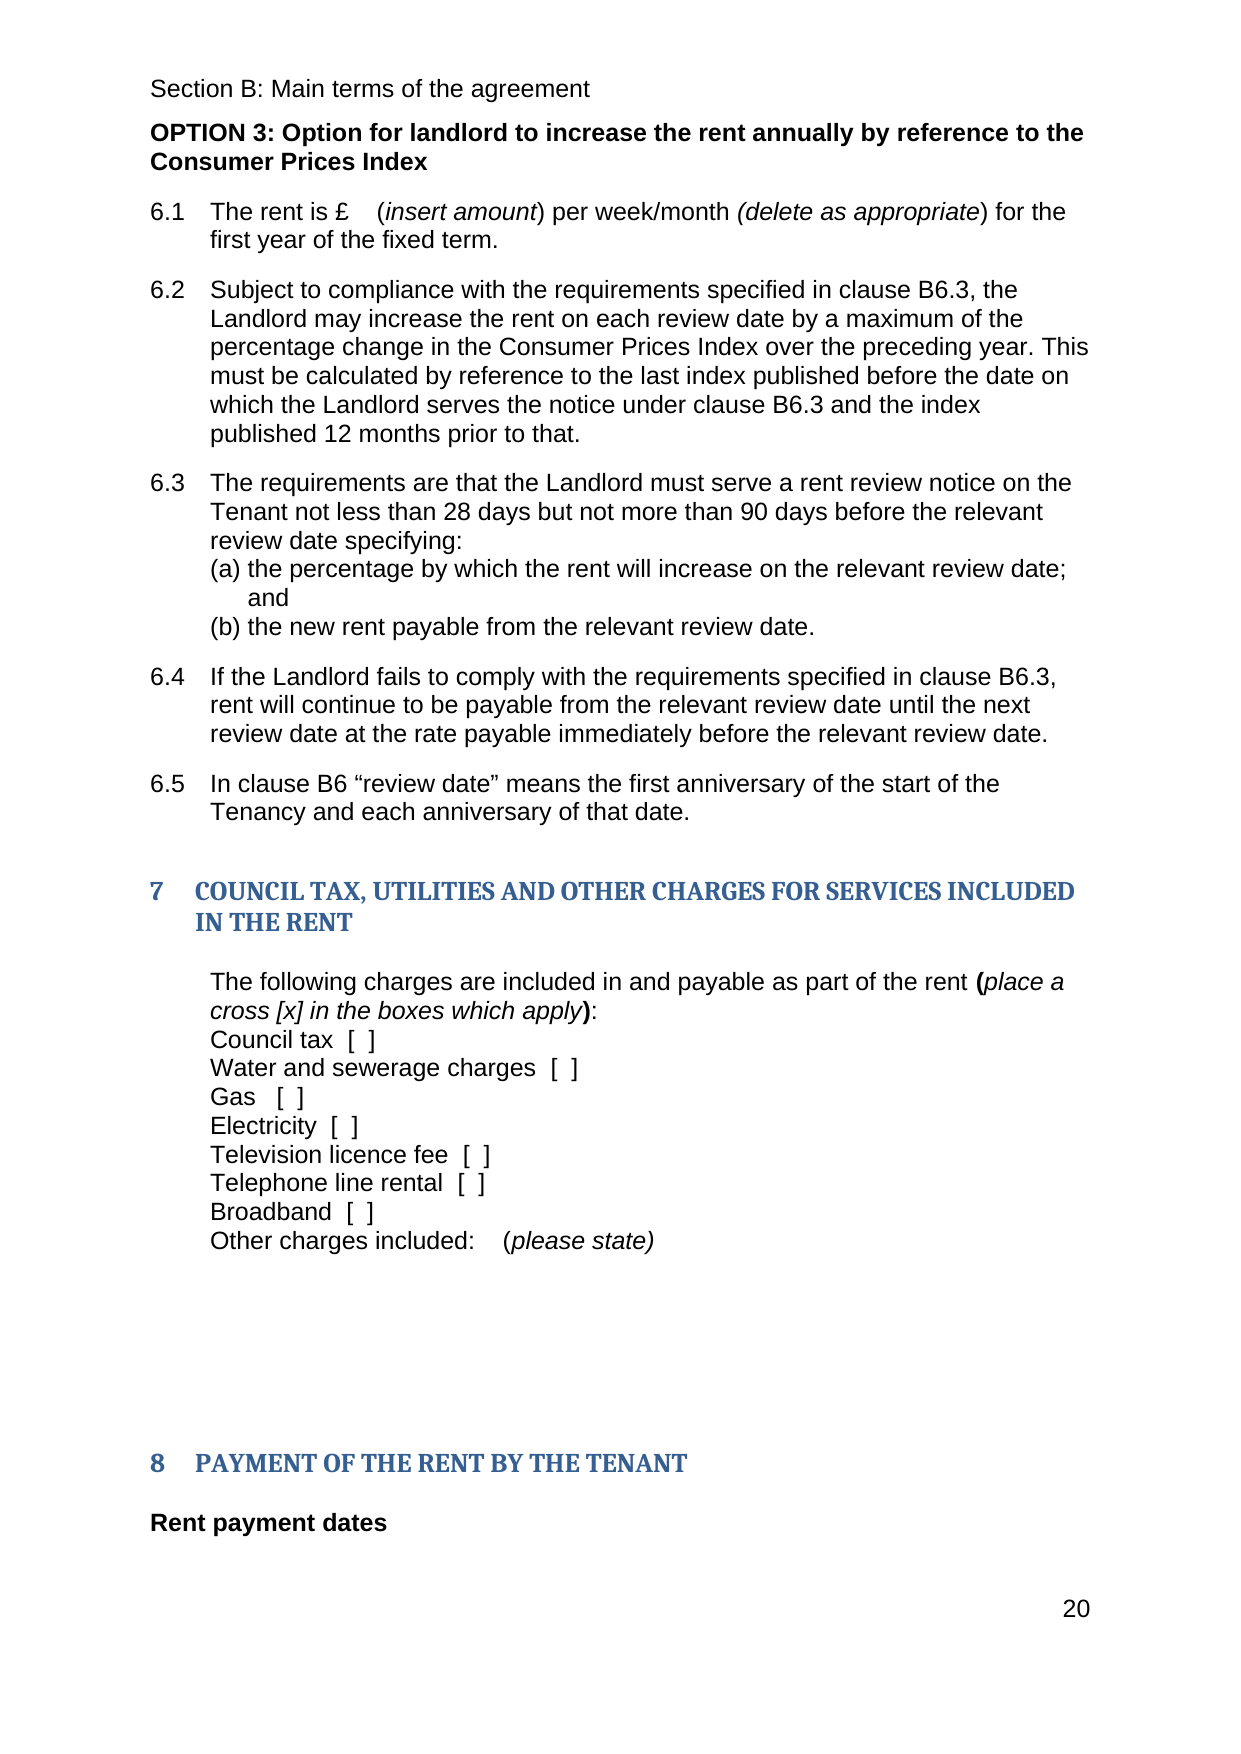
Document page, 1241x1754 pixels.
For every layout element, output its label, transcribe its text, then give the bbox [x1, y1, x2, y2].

list Rent payment dates [150, 1508, 1090, 1537]
list Electricity [ ] [210, 1111, 1090, 1139]
list Other charges included: (please state) [210, 1226, 1090, 1254]
subtitle If the Landlord fails to comply with the requirements specified in clause B6.3, rent will continue to be payable from the relevant review date until the next review date at the rate payable immediately before the relevant review date. [150, 661, 1090, 748]
list Gas [ ] [210, 1082, 1090, 1111]
subtitle Subject to compliance with the requirements specified in clause B6.3, the Landlord may increase the rent on each review date by a maximum of the percentage change in the Consumer Prices Index over the preceding year. This must be calculated by reference to the last index published before the date on which the Landlord serves the notice under clause B6.3 and the index published 12 months prior to that. [150, 275, 1090, 447]
list The following charges are included in and payable as part of the rent (place a cross [x] in the boxes which apply): [210, 967, 1090, 1024]
list Water and sewerage charges [ ] [210, 1053, 1090, 1082]
list the new rent payable from the relevant review date. [210, 612, 1090, 641]
subtitle The rent is £ (insert amount) per week/month (delete as appropriate) for the first year of the fixed term. [150, 196, 1090, 254]
list Telephone line rental [ ] [210, 1168, 1090, 1197]
subtitle PAYMENT OF THE RENT BY THE TENANT [150, 1448, 1090, 1479]
subtitle In clause B6 “review date” means the first anniversary of the start of the Tenancy and each anniversary of that date. [150, 768, 1090, 826]
list Council tax [ ] [210, 1024, 1090, 1053]
list Broadband [ ] [210, 1197, 1090, 1226]
list Television licence fee [ ] [210, 1139, 1090, 1168]
list OPTION 3: Option for landlord to increase the rent annually by reference to the Consumer Prices Index [150, 118, 1090, 176]
subtitle COUNCIL TAX, UTILITIES AND OTHER CHARGES FOR SERVICES INCLUDED IN THE RENT [150, 876, 1090, 938]
list the percentage by which the rent will increase on the relevant review date; and [210, 554, 1090, 612]
